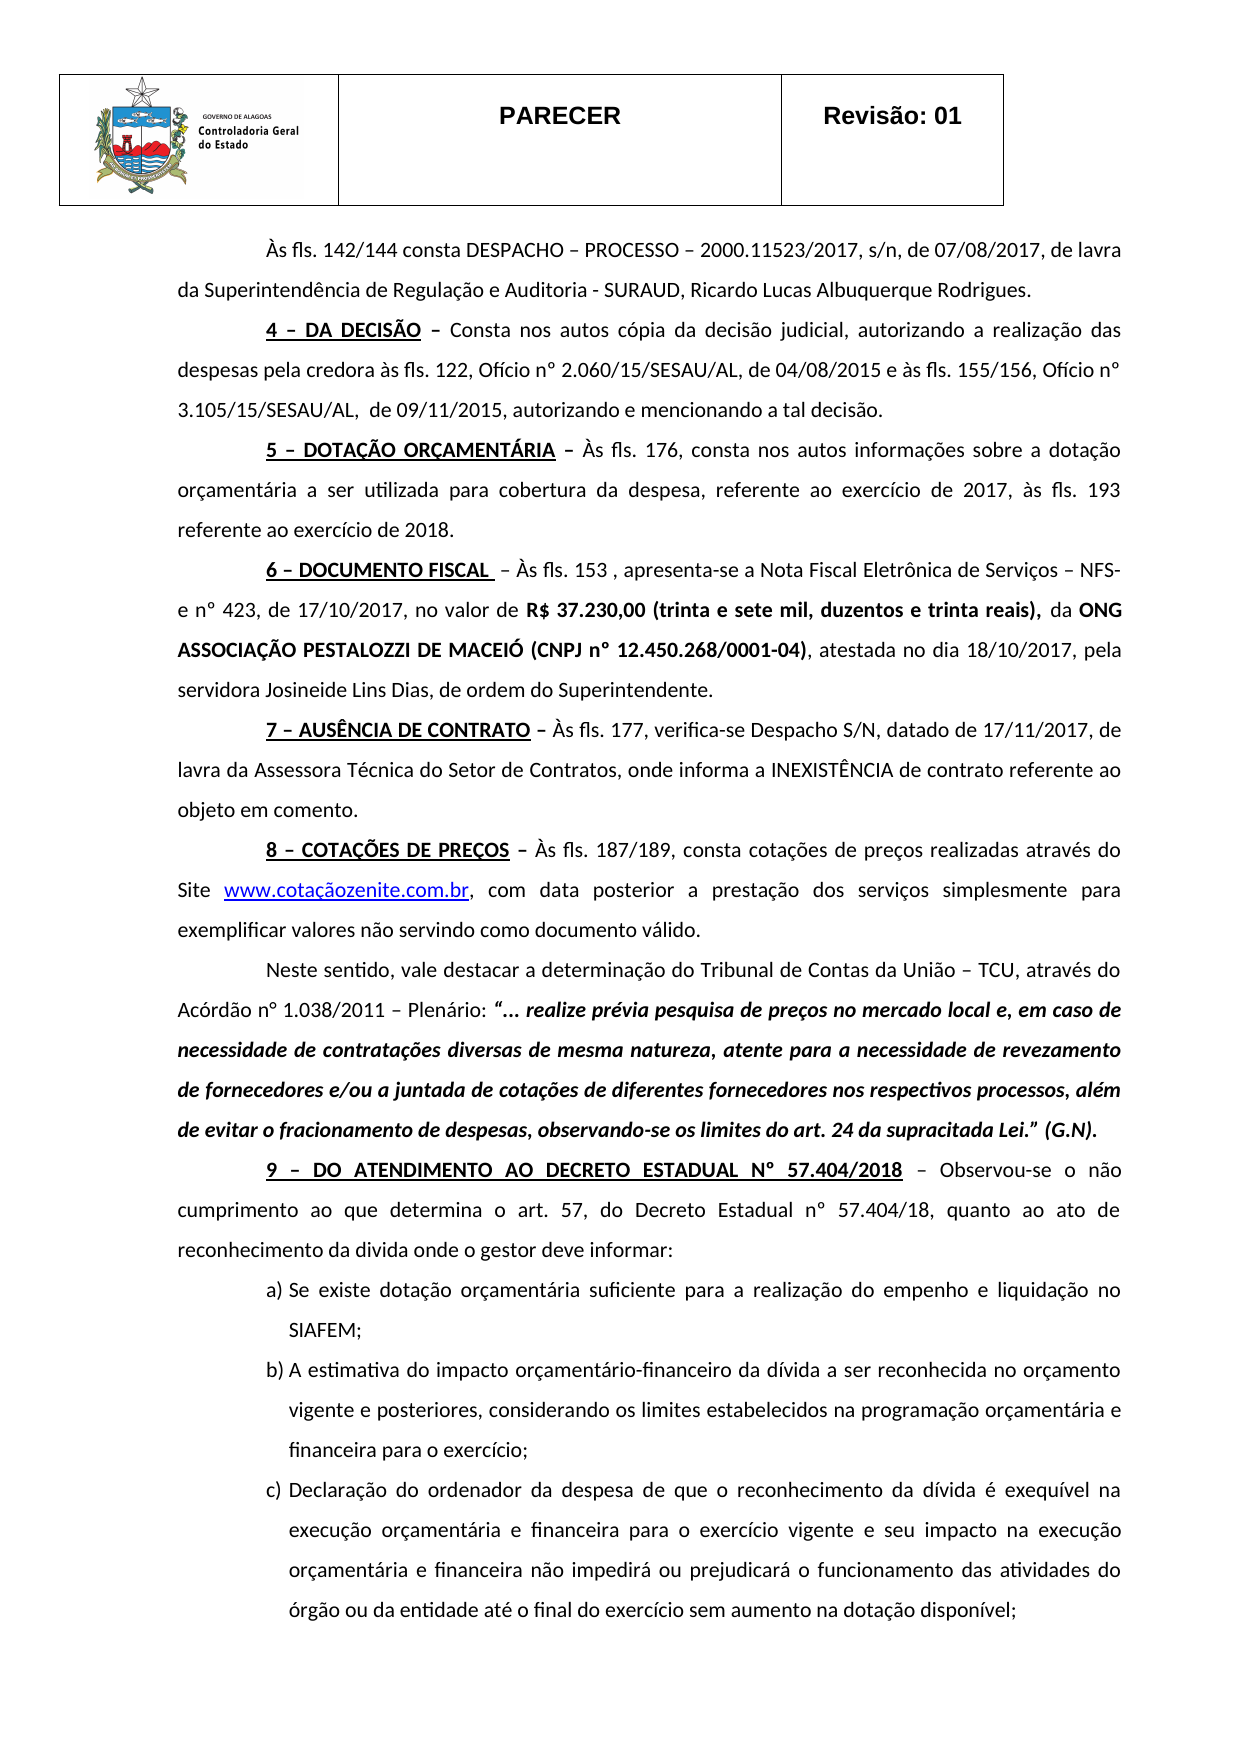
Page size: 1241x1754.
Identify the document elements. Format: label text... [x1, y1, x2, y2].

text 5 – DOTAÇÃO ORÇAMENTÁRIA – Às fls. 176, consta nos autos informações sobre a dotação orçamentária a ser utilizada para cobertura da despesa, referente ao exercício de 2017, às fls. 193 referente ao exercício de 2018. [177, 436, 1122, 543]
list A estimativa do impacto orçamentário-financeiro da dívida a ser reconhecida no orçamento vigente e posteriores, considerando os limites estabelecidos na programação orçamentária e financeira para o exercício; [266, 1356, 1122, 1463]
text 4 – DA DECISÃO – Consta nos autos cópia da decisão judicial, autorizando a realização das despesas pela credora às fls. 122, Ofício nº 2.060/15/SESAU/AL, de 04/08/2015 e às fls. 155/156, Ofício nº 3.105/15/SESAU/AL, de 09/11/2015, autorizando e mencionando a tal decisão. [177, 316, 1122, 423]
text 9 – DO ATENDIMENTO AO DECRETO ESTADUAL Nº 57.404/2018 – Observou-se o não cumprimento ao que determina o art. 57, do Decreto Estadual nº 57.404/18, quanto ao ato de reconhecimento da divida onde o gestor deve informar: [177, 1156, 1122, 1263]
text Às fls. 142/144 consta DESPACHO – PROCESSO – 2000.11523/2017, s/n, de 07/08/2017, de lavra da Superintendência de Regulação e Auditoria - SURAUD, Ricardo Lucas Albuquerque Rodrigues. [177, 236, 1122, 303]
text 7 – AUSÊNCIA DE CONTRATO – Às fls. 177, verifica-se Despacho S/N, datado de 17/11/2017, de lavra da Assessora Técnica do Setor de Contratos, onde informa a INEXISTÊNCIA de contrato referente ao objeto em comento. [177, 716, 1122, 823]
text 6 – Documento Fiscal – Às fls. 153 , apresenta-se a Nota Fiscal Eletrônica de Serviços – NFS-e nº 423, de 17/10/2017, no valor de R$ 37.230,00 (trinta e sete mil, duzentos e trinta reais), da ONG ASSOCIAÇÃO PESTALOZZI DE MACEIÓ (CNPJ nº 12.450.268/0001-04), atestada no dia 18/10/2017, pela servidora Josineide Lins Dias, de ordem do Superintendente. [177, 556, 1122, 703]
list Declaração do ordenador da despesa de que o reconhecimento da dívida é exequível na execução orçamentária e financeira para o exercício vigente e seu impacto na execução orçamentária e financeira não impedirá ou prejudicará o funcionamento das atividades do órgão ou da entidade até o final do exercício sem aumento na dotação disponível; [266, 1476, 1122, 1623]
picture [88, 75, 305, 199]
list Se existe dotação orçamentária suficiente para a realização do empenho e liquidação no SIAFEM; [266, 1276, 1122, 1343]
text 8 – COTAÇÕES DE PREÇOS – Às fls. 187/189, consta cotações de preços realizadas através do Site www.cotaçãozenite.com.br, com data posterior a prestação dos serviços simplesmente para exemplificar valores não servindo como documento válido. [177, 836, 1122, 943]
text Neste sentido, vale destacar a determinação do Tribunal de Contas da União – TCU, através do Acórdão n° 1.038/2011 – Plenário: “... realize prévia pesquisa de preços no mercado local e, em caso de necessidade de contratações diversas de mesma natureza, atente para a necessidade de revezamento de fornecedores e/ou a juntada de cotações de diferentes fornecedores nos respectivos processos, além de evitar o fracionamento de despesas, observando-se os limites do art. 24 da supracitada Lei.” (G.N). [177, 956, 1122, 1143]
